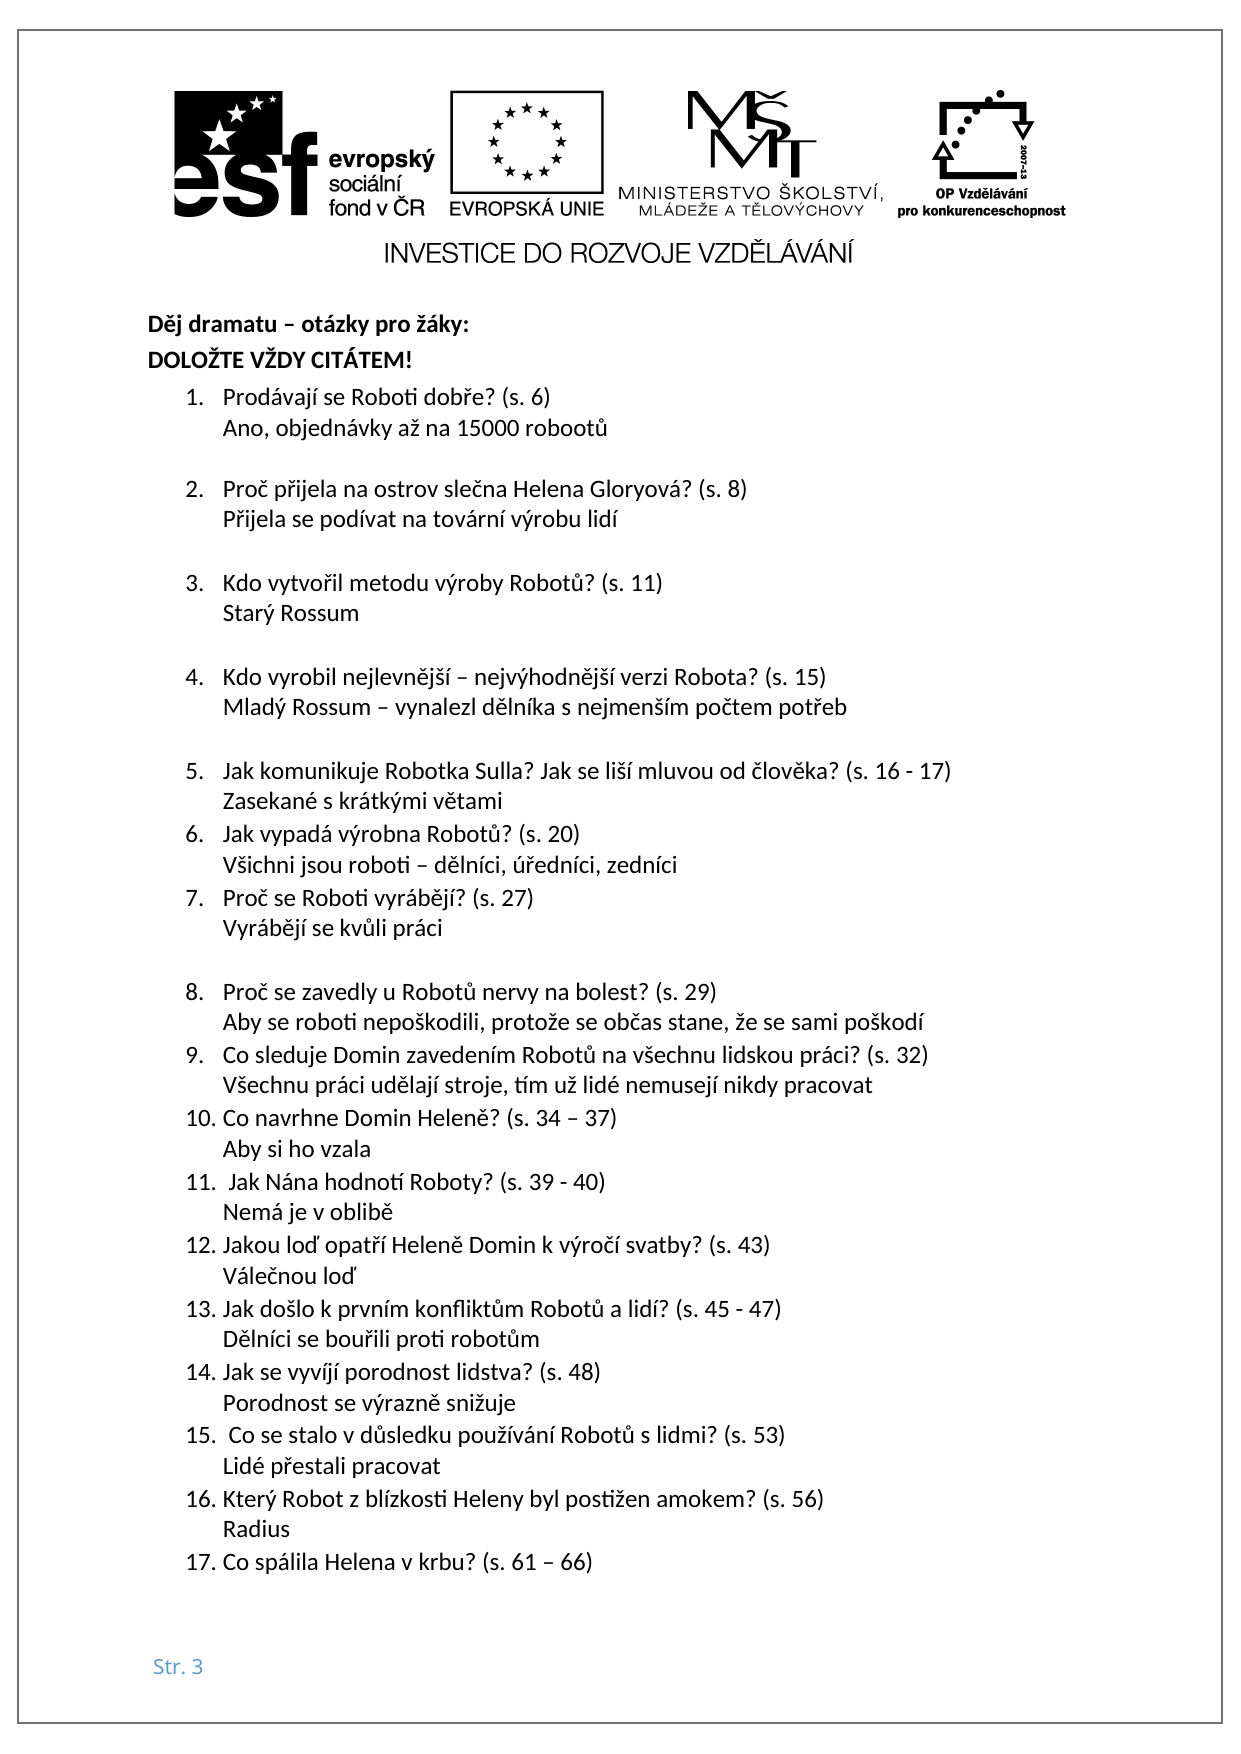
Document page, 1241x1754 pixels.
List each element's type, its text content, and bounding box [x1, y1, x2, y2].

picture [147, 73, 1093, 280]
list Proč se Roboti vyrábějí? (s. 27) [185, 882, 1093, 912]
text DOLOŽTE VŽDY CITÁTEM! [148, 344, 1093, 375]
list Dělníci se bouřili proti robotům [223, 1323, 1093, 1354]
list Porodnost se výrazně snižuje [223, 1387, 1093, 1417]
list Přijela se podívat na tovární výrobu lidí [223, 503, 1093, 534]
list Co se stalo v důsledku používání Robotů s lidmi? (s. 53) [185, 1420, 1093, 1450]
list Jak Nána hodnotí Roboty? (s. 39 - 40) [185, 1166, 1093, 1196]
list Mladý Rossum – vynalezl dělníka s nejmenším počtem potřeb [223, 691, 1093, 722]
list Všichni jsou roboti – dělníci, úředníci, zedníci [223, 849, 1093, 879]
list Co navrhne Domin Heleně? (s. 34 – 37) [185, 1102, 1093, 1133]
list Starý Rossum [223, 597, 1093, 628]
text Děj dramatu – otázky pro žáky: [148, 308, 1093, 338]
list Co spálila Helena v krbu? (s. 61 – 66) [185, 1547, 1093, 1577]
list Jak došlo k prvním konfliktům Robotů a lidí? (s. 45 - 47) [185, 1293, 1093, 1323]
list Aby si ho vzala [223, 1133, 1093, 1163]
list Vyrábějí se kvůli práci [223, 912, 1093, 943]
list Jak vypadá výrobna Robotů? (s. 20) [185, 818, 1093, 849]
list Radius [223, 1514, 1093, 1544]
list Kdo vyrobil nejlevnější – nejvýhodnější verzi Robota? (s. 15) [185, 661, 1093, 691]
list Ano, objednávky až na 15000 robootů [223, 412, 1093, 442]
list Kdo vytvořil metodu výroby Robotů? (s. 11) [185, 567, 1093, 597]
list Válečnou loď [223, 1260, 1093, 1290]
list Co sleduje Domin zavedením Robotů na všechnu lidskou práci? (s. 32) [185, 1039, 1093, 1069]
list Aby se roboti nepoškodili, protože se občas stane, že se sami poškodí [223, 1006, 1093, 1037]
list Lidé přestali pracovat [223, 1450, 1093, 1481]
list Nemá je v oblibě [223, 1196, 1093, 1227]
list Jakou loď opatří Heleně Domin k výročí svatby? (s. 43) [185, 1229, 1093, 1260]
list Proč přijela na ostrov slečna Helena Gloryová? (s. 8) [185, 473, 1093, 503]
list Který Robot z blízkosti Heleny byl postižen amokem? (s. 56) [185, 1483, 1093, 1514]
list Jak se vyvíjí porodnost lidstva? (s. 48) [185, 1356, 1093, 1387]
list Proč se zavedly u Robotů nervy na bolest? (s. 29) [185, 976, 1093, 1006]
list Zasekané s krátkými větami [223, 785, 1093, 816]
list Prodávají se Roboti dobře? (s. 6) [185, 381, 1093, 412]
list Jak komunikuje Robotka Sulla? Jak se liší mluvou od člověka? (s. 16 - 17) [185, 755, 1093, 785]
list Všechnu práci udělají stroje, tím už lidé nemusejí nikdy pracovat [223, 1069, 1093, 1100]
